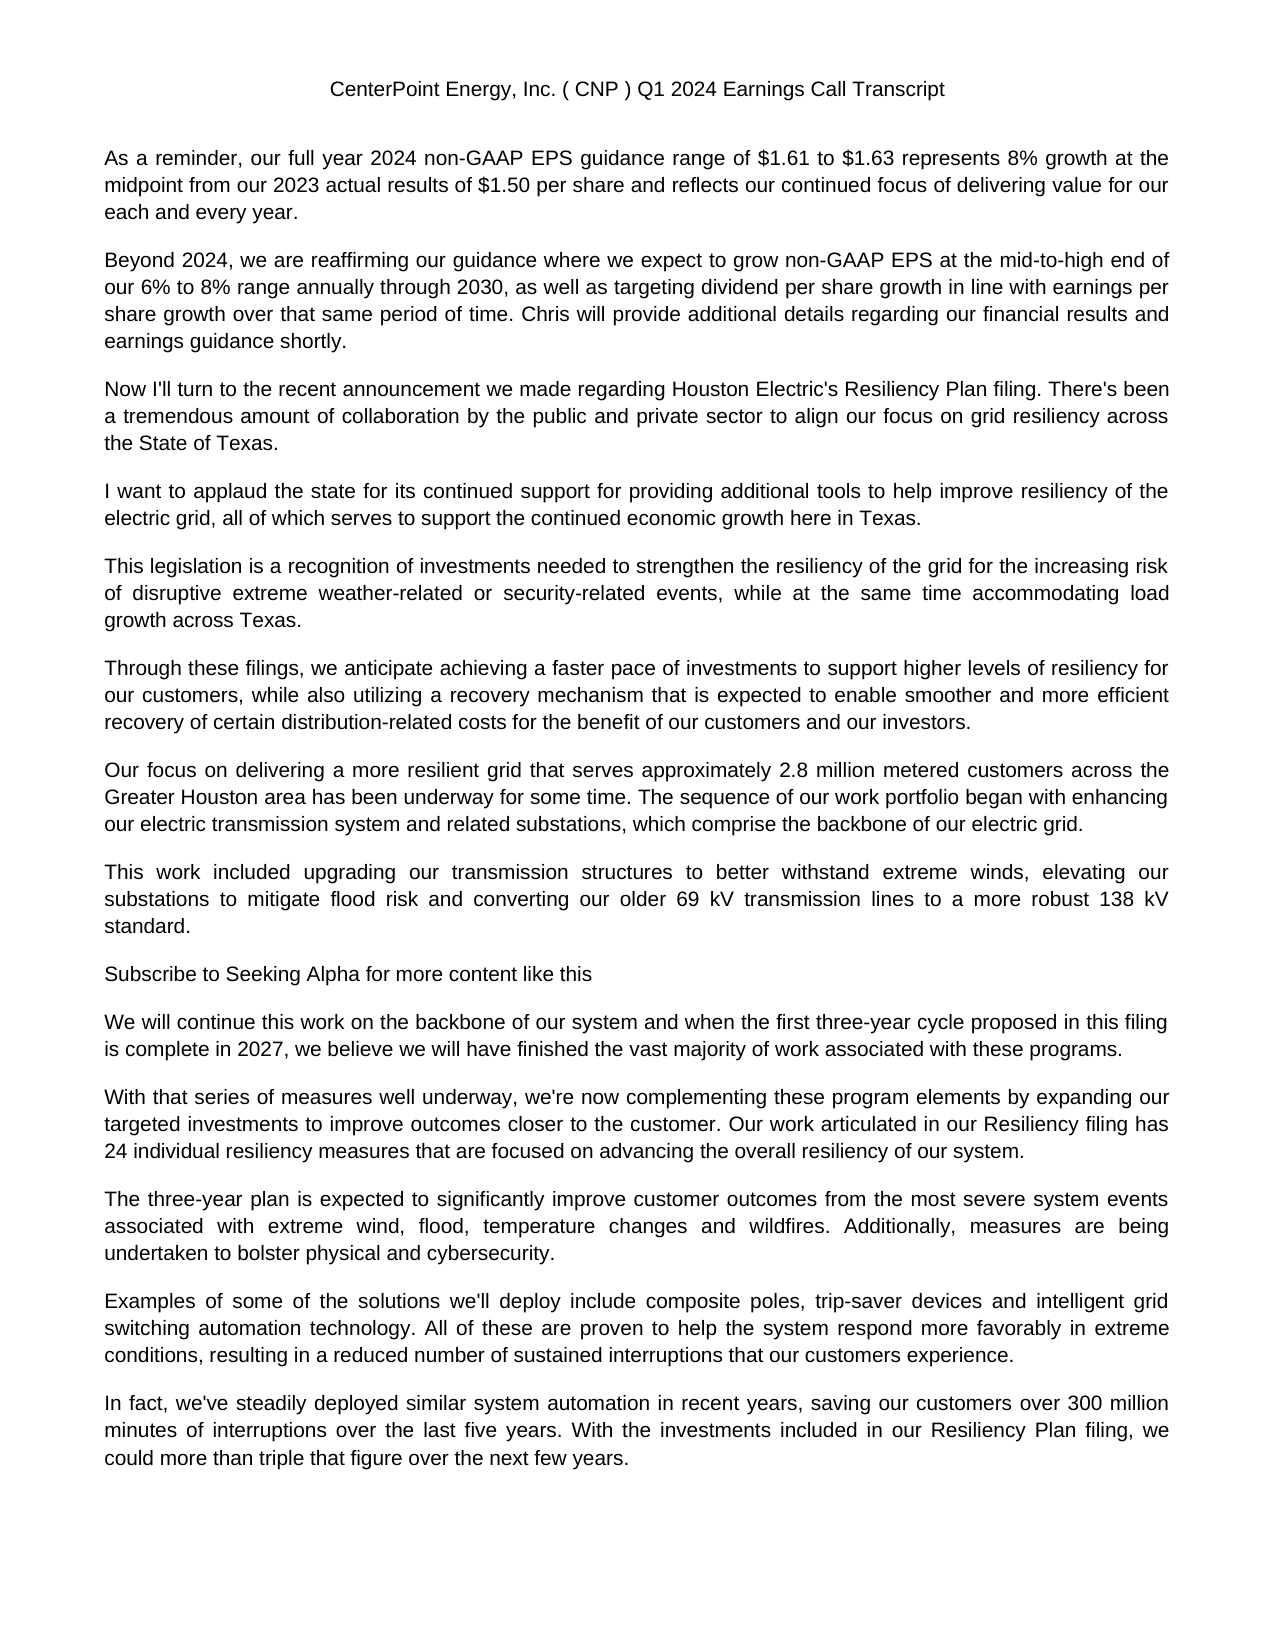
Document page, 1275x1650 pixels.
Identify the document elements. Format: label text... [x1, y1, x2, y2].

text Examples of some of the solutions we'll deploy include composite poles, trip-saver devices and intelligent grid switching automation technology. All of these are proven to help the system respond more favorably in extreme conditions, resulting in a reduced number of sustained interruptions that our customers experience. [104, 1286, 1171, 1367]
text As a reminder, our full year 2024 non-GAAP EPS guidance range of $1.61 to $1.63 represents 8% growth at the midpoint from our 2023 actual results of $1.50 per share and reflects our continued focus of delivering value for our each and every year. [104, 142, 1171, 223]
text Through these filings, we anticipate achieving a faster pace of investments to support higher levels of resiliency for our customers, while also utilizing a recovery mechanism that is expected to enable smoother and more efficient recovery of certain distribution-related costs for the benefit of our customers and our investors. [104, 653, 1171, 734]
text I want to applaud the state for its continued support for providing additional tools to help improve resiliency of the electric grid, all of which serves to support the continued economic growth here in Texas. [104, 476, 1171, 530]
text Now I'll turn to the recent announcement we made regarding Houston Electric's Resiliency Plan filing. There's been a tremendous amount of collaboration by the public and private sector to align our focus on grid resiliency across the State of Texas. [104, 373, 1171, 455]
text The three-year plan is expected to significantly improve customer outcomes from the most severe system events associated with extreme wind, flood, temperature changes and wildfires. Additionally, measures are being undertaken to bolster physical and cybersecurity. [104, 1184, 1171, 1265]
text This legislation is a recognition of investments needed to strengthen the resiliency of the grid for the increasing risk of disruptive extreme weather-related or security-related events, while at the same time accommodating load growth across Texas. [104, 551, 1171, 632]
text With that series of measures well underway, we're now complementing these program elements by expanding our targeted investments to improve outcomes closer to the customer. Our work articulated in our Resiliency filing has 24 individual resiliency measures that are focused on advancing the overall resiliency of our system. [104, 1082, 1171, 1163]
text Subscribe to Seeking Alpha for more content like this [104, 959, 1171, 986]
text This work included upgrading our transmission structures to better withstand extreme winds, elevating our substations to mitigate flood risk and converting our older 69 kV transmission lines to a more robust 138 kV standard. [104, 857, 1171, 938]
text Our focus on delivering a more resilient grid that serves approximately 2.8 million metered customers across the Greater Houston area has been underway for some time. The sequence of our work portfolio began with enhancing our electric transmission system and related substations, which comprise the backbone of our electric grid. [104, 755, 1171, 836]
text In fact, we've steadily deployed similar system automation in recent years, saving our customers over 300 million minutes of interruptions over the last five years. With the investments included in our Resiliency Plan filing, we could more than triple that figure over the next few years. [104, 1388, 1171, 1469]
text We will continue this work on the backbone of our system and when the first three-year cycle proposed in this filing is complete in 2027, we believe we will have finished the vast majority of work associated with these programs. [104, 1007, 1171, 1061]
text Beyond 2024, we are reaffirming our guidance where we expect to grow non-GAAP EPS at the mid-to-high end of our 6% to 8% range annually through 2030, as well as targeting dividend per share growth in line with earnings per share growth over that same period of time. Chris will provide additional details regarding our financial results and earnings guidance shortly. [104, 244, 1171, 353]
